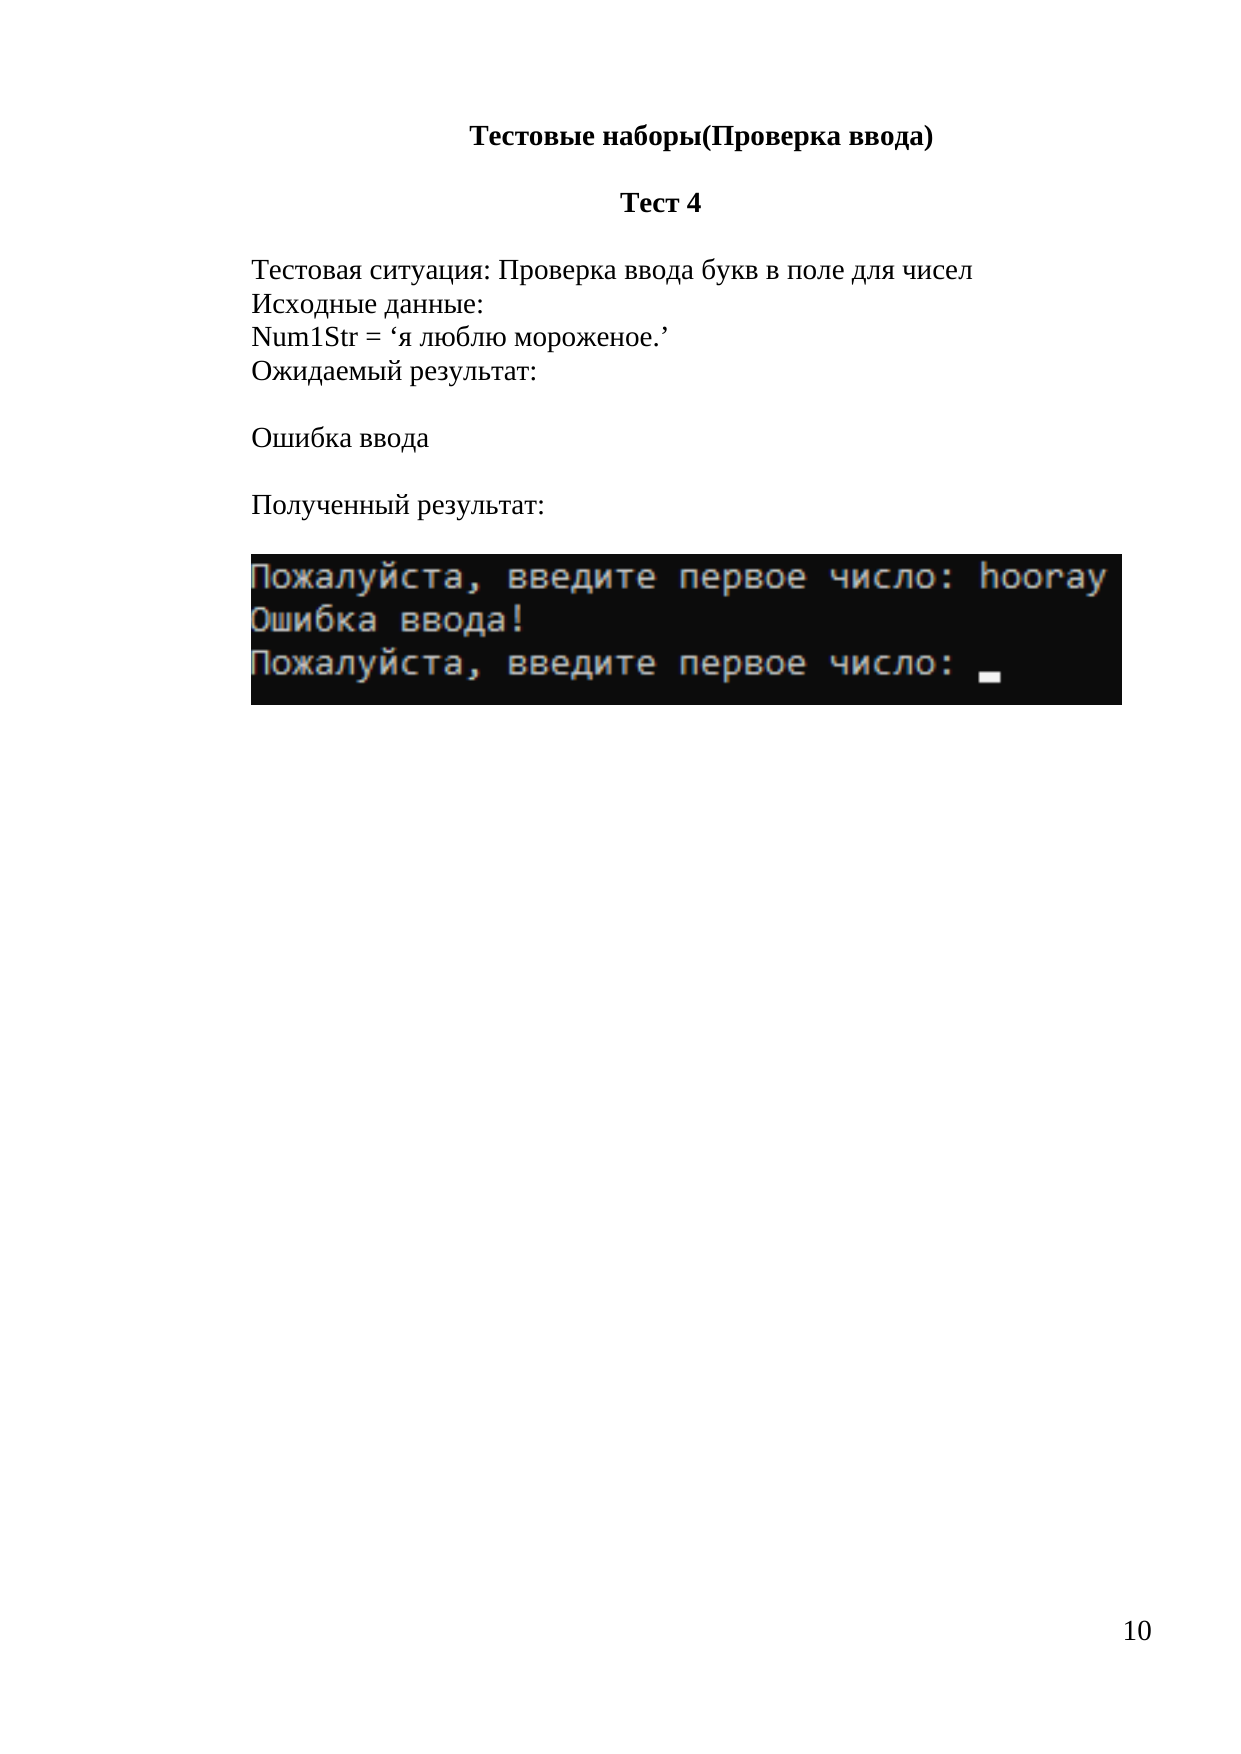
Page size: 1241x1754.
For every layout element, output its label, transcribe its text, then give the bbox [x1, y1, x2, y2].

text Num1Str = ‘я люблю мороженое.’ [251, 319, 1152, 353]
text Ожидаемый результат: [177, 353, 1152, 386]
text Исходные данные: [251, 286, 1152, 319]
text Тестовые наборы(Проверка ввода) [177, 118, 1152, 152]
text Полученный результат: [177, 487, 1152, 521]
text Тест 4 [546, 185, 1152, 219]
text Ошибка ввода [177, 420, 1152, 453]
text Тестовая ситуация: Проверка ввода букв в поле для чисел [251, 252, 1152, 286]
picture [251, 554, 1122, 705]
